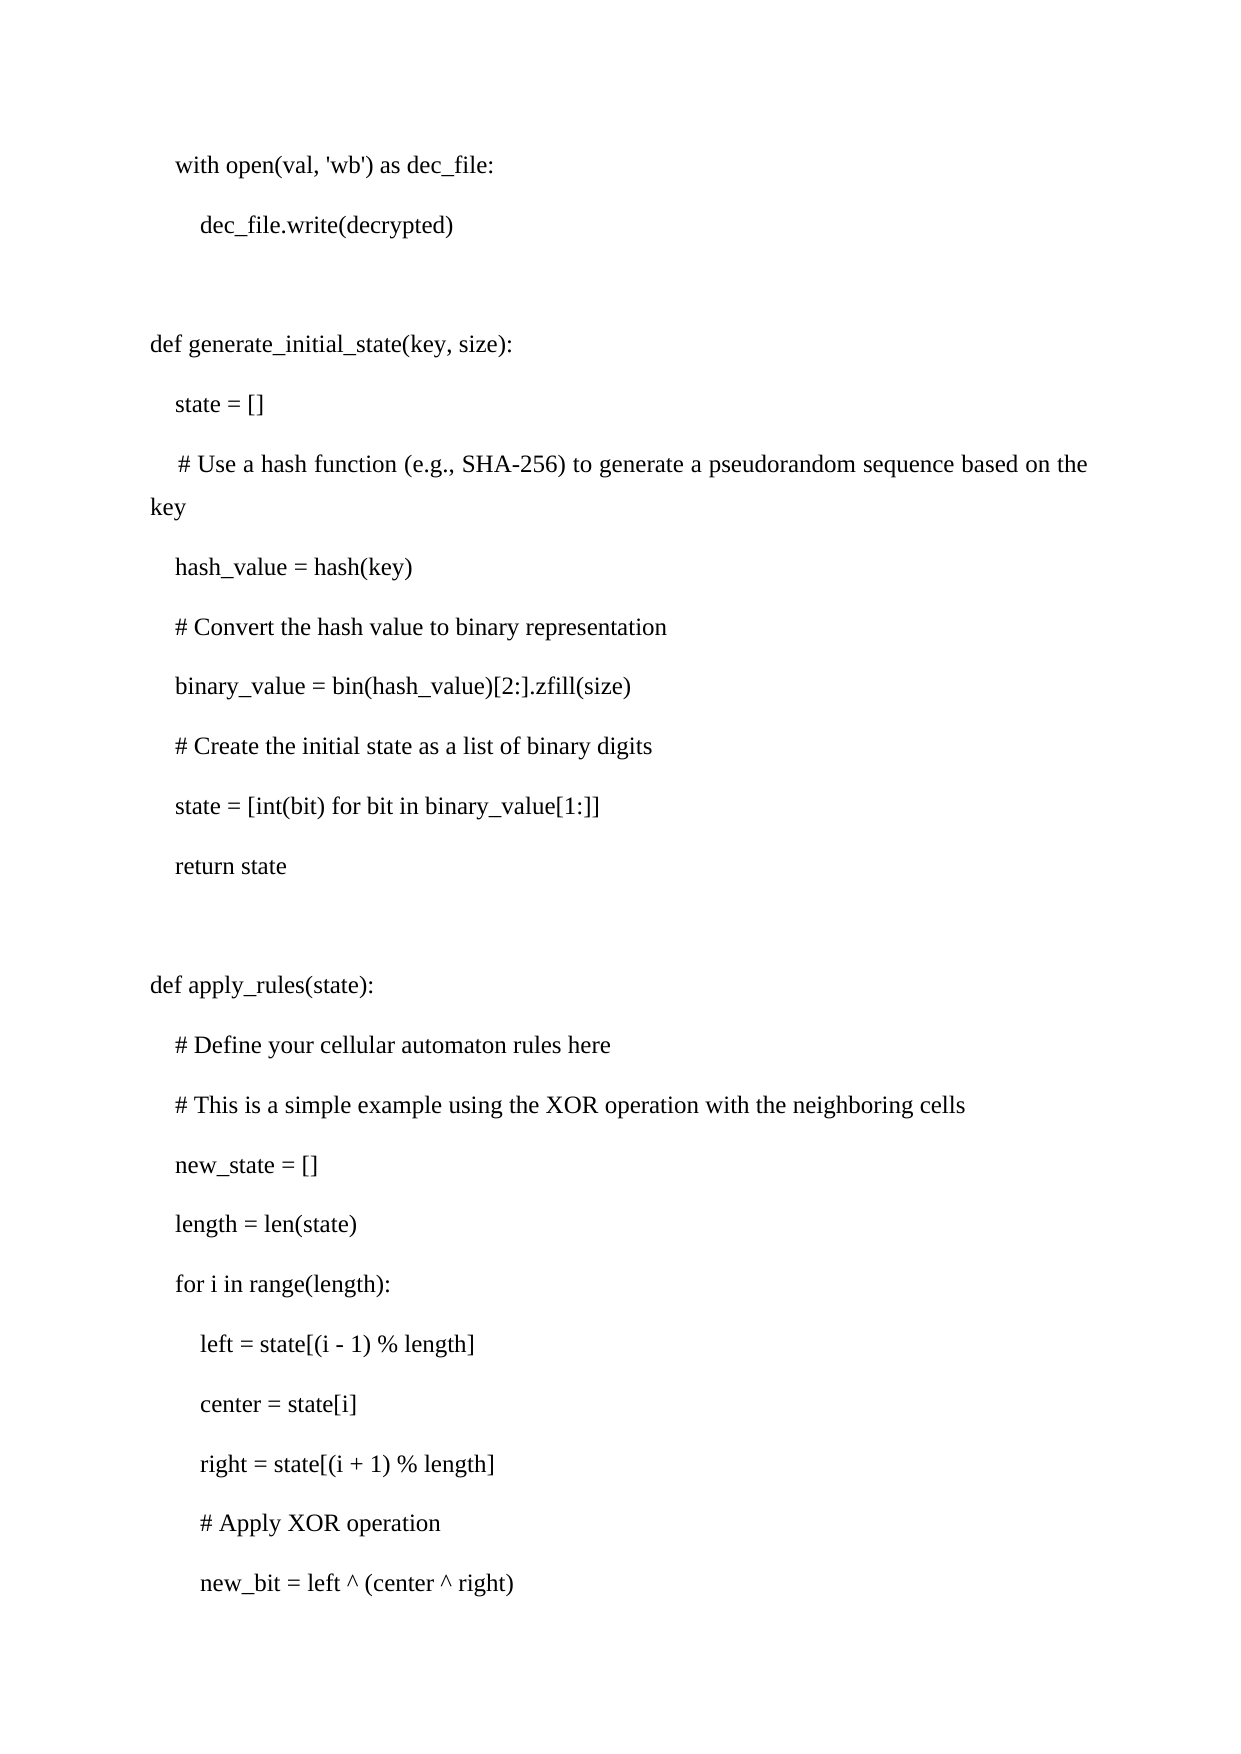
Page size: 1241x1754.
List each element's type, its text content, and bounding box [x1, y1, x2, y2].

text right = state[(i + 1) % length] [150, 1449, 1090, 1477]
text return state [150, 851, 1090, 879]
text new_bit = left ^ (center ^ right) [150, 1568, 1090, 1597]
text new_state = [] [150, 1150, 1090, 1178]
text for i in range(length): [150, 1269, 1090, 1298]
text state = [int(bit) for bit in binary_value[1:]] [150, 791, 1090, 820]
text # Apply XOR operation [150, 1508, 1090, 1537]
text def generate_initial_state(key, size): [150, 329, 1090, 358]
text # Create the initial state as a list of binary digits [150, 731, 1090, 760]
text left = state[(i - 1) % length] [150, 1329, 1090, 1358]
text dec_file.write(decrypted) [150, 210, 1090, 238]
text # Convert the hash value to binary representation [150, 612, 1090, 640]
text binary_value = bin(hash_value)[2:].zfill(size) [150, 671, 1090, 700]
text state = [] [150, 389, 1090, 418]
text hash_value = hash(key) [150, 552, 1090, 581]
text # This is a simple example using the XOR operation with the neighboring cells [150, 1090, 1090, 1119]
text # Define your cellular automaton rules here [150, 1030, 1090, 1059]
text center = state[i] [150, 1389, 1090, 1418]
text with open(val, 'wb') as dec_file: [150, 150, 1090, 179]
text # Use a hash function (e.g., SHA-256) to generate a pseudorandom sequence based on the key [150, 449, 1090, 521]
text length = len(state) [150, 1209, 1090, 1238]
text def apply_rules(state): [150, 970, 1090, 999]
